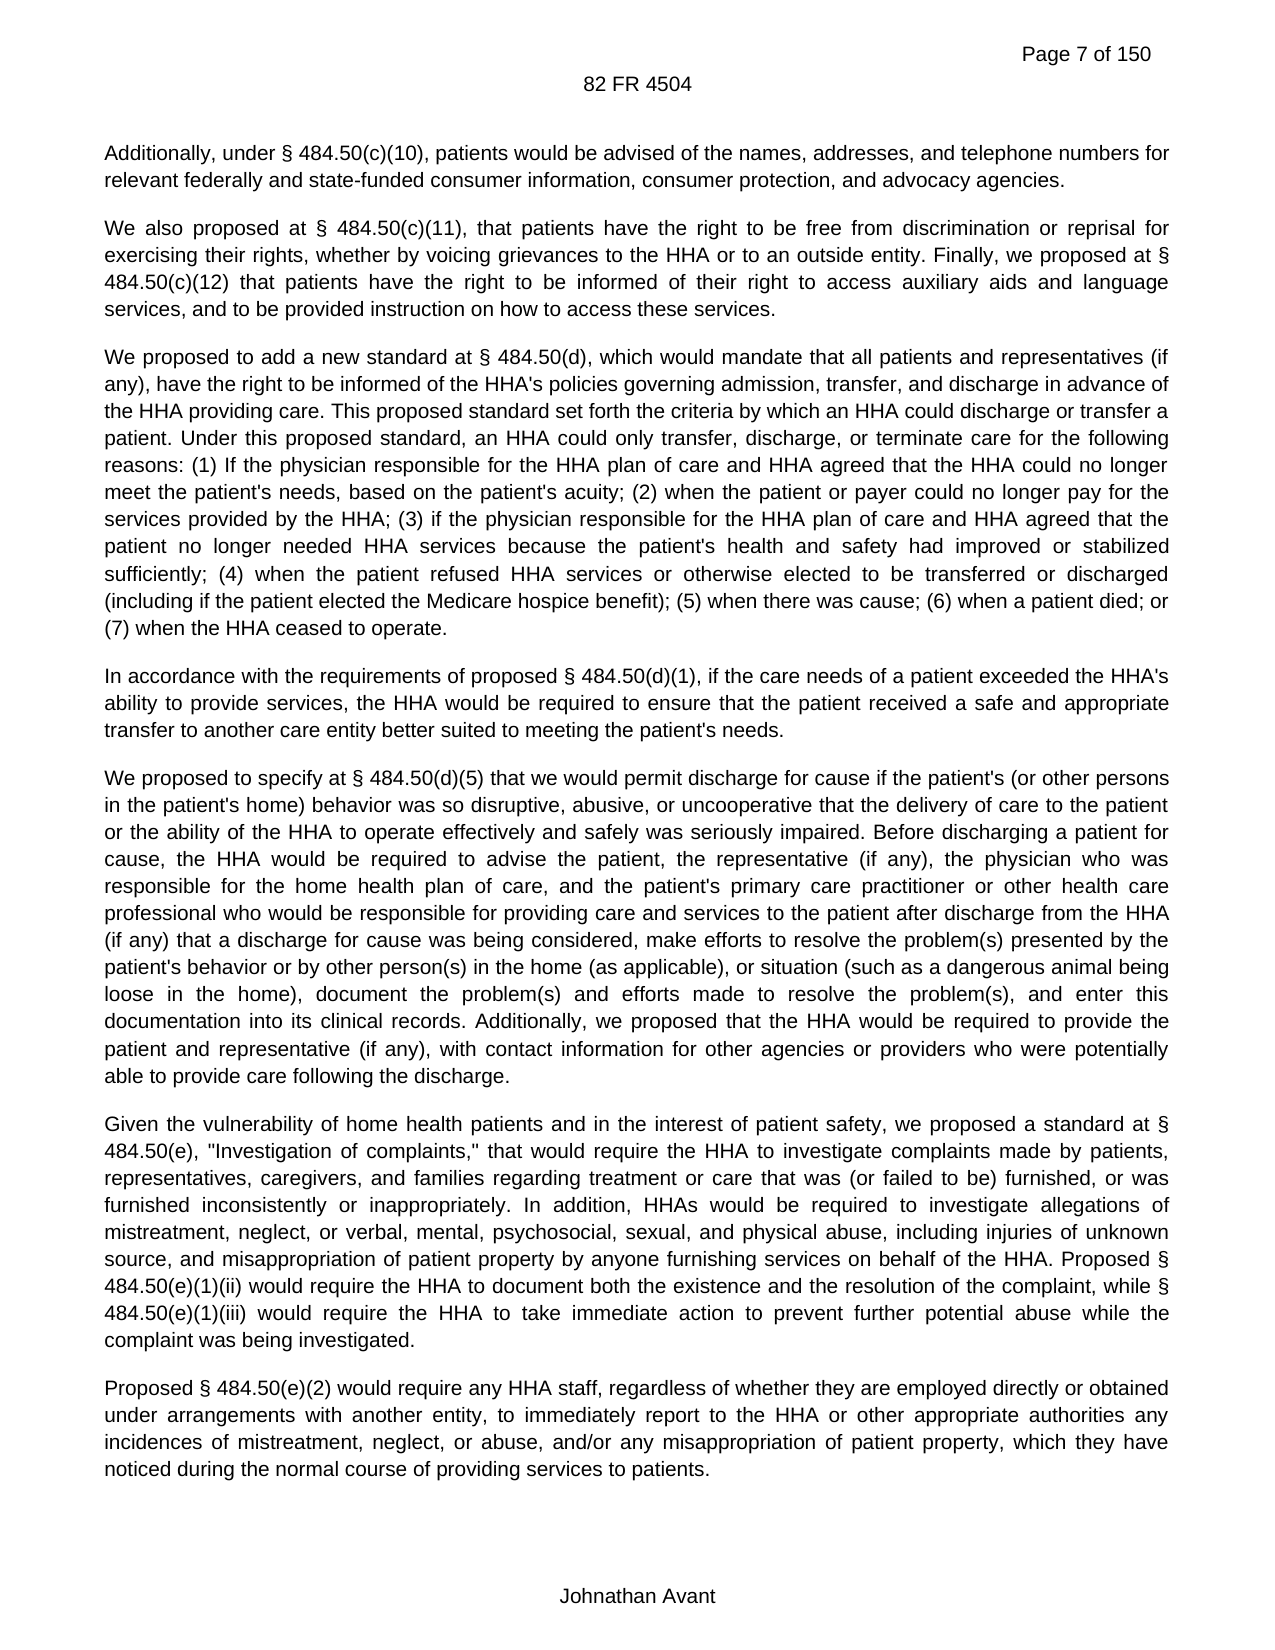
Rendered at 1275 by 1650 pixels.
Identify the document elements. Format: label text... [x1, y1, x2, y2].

text We proposed to add a new standard at § 484.50(d), which would mandate that all patients and representatives (if any), have the right to be informed of the HHA's policies governing admission, transfer, and discharge in advance of the HHA providing care. This proposed standard set forth the criteria by which an HHA could discharge or transfer a patient. Under this proposed standard, an HHA could only transfer, discharge, or terminate care for the following reasons: (1) If the physician responsible for the HHA plan of care and HHA agreed that the HHA could no longer meet the patient's needs, based on the patient's acuity; (2) when the patient or payer could no longer pay for the services provided by the HHA; (3) if the physician responsible for the HHA plan of care and HHA agreed that the patient no longer needed HHA services because the patient's health and safety had improved or stabilized sufficiently; (4) when the patient refused HHA services or otherwise elected to be transferred or discharged (including if the patient elected the Medicare hospice benefit); (5) when there was cause; (6) when a patient died; or (7) when the HHA ceased to operate. [104, 342, 1171, 639]
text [104, 137, 1171, 192]
text Given the vulnerability of home health patients and in the interest of patient safety, we proposed a standard at § 484.50(e), "Investigation of complaints," that would require the HHA to investigate complaints made by patients, representatives, caregivers, and families regarding treatment or care that was (or failed to be) furnished, or was furnished inconsistently or inappropriately. In addition, HHAs would be required to investigate allegations of mistreatment, neglect, or verbal, mental, psychosocial, sexual, and physical abuse, including injuries of unknown source, and misappropriation of patient property by anyone furnishing services on behalf of the HHA. Proposed § 484.50(e)(1)(ii) would require the HHA to document both the existence and the resolution of the complaint, while § 484.50(e)(1)(iii) would require the HHA to take immediate action to prevent further potential abuse while the complaint was being investigated. [104, 1108, 1171, 1352]
text We also proposed at § 484.50(c)(11), that patients have the right to be free from discrimination or reprisal for exercising their rights, whether by voicing grievances to the HHA or to an outside entity. Finally, we proposed at § 484.50(c)(12) that patients have the right to be informed of their right to access auxiliary aids and language services, and to be provided instruction on how to access these services. [104, 212, 1171, 321]
text In accordance with the requirements of proposed § 484.50(d)(1), if the care needs of a patient exceeded the HHA's ability to provide services, the HHA would be required to ensure that the patient received a safe and appropriate transfer to another care entity better suited to meeting the patient's needs. [104, 660, 1171, 742]
text We proposed to specify at § 484.50(d)(5) that we would permit discharge for cause if the patient's (or other persons in the patient's home) behavior was so disruptive, abusive, or uncooperative that the delivery of care to the patient or the ability of the HHA to operate effectively and safely was seriously impaired. Before discharging a patient for cause, the HHA would be required to advise the patient, the representative (if any), the physician who was responsible for the home health plan of care, and the patient's primary care practitioner or other health care professional who would be responsible for providing care and services to the patient after discharge from the HHA (if any) that a discharge for cause was being considered, make efforts to resolve the problem(s) presented by the patient's behavior or by other person(s) in the home (as applicable), or situation (such as a dangerous animal being loose in the home), document the problem(s) and efforts made to resolve the problem(s), and enter this documentation into its clinical records. Additionally, we proposed that the HHA would be required to provide the patient and representative (if any), with contact information for other agencies or providers who were potentially able to provide care following the discharge. [104, 762, 1171, 1087]
text Proposed § 484.50(e)(2) would require any HHA staff, regardless of whether they are employed directly or obtained under arrangements with another entity, to immediately report to the HHA or other appropriate authorities any incidences of mistreatment, neglect, or abuse, and/or any misappropriation of patient property, which they have noticed during the normal course of providing services to patients. [104, 1373, 1171, 1481]
